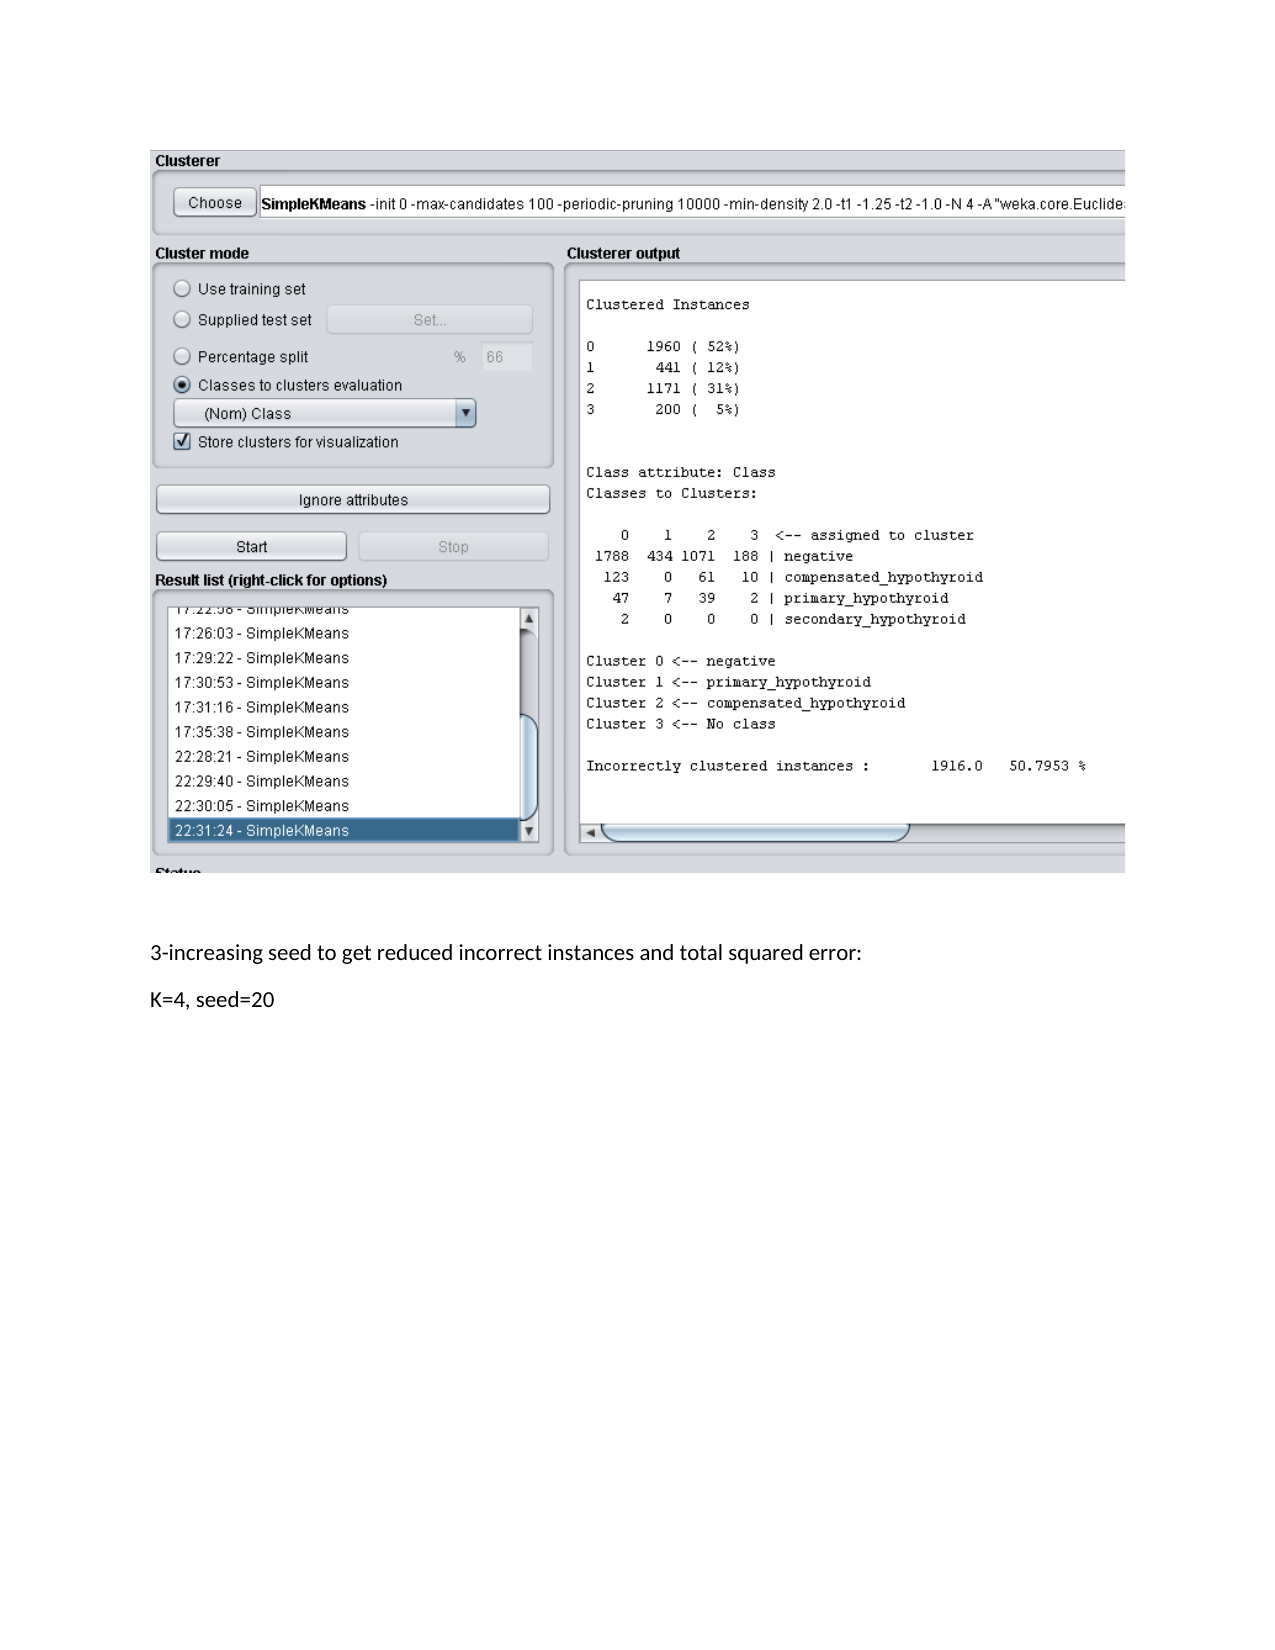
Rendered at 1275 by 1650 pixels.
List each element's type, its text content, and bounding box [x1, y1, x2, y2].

text 3-increasing seed to get reduced incorrect instances and total squared error: [150, 938, 1125, 966]
text K=4, seed=20 [150, 985, 1125, 1013]
picture [150, 150, 1125, 873]
